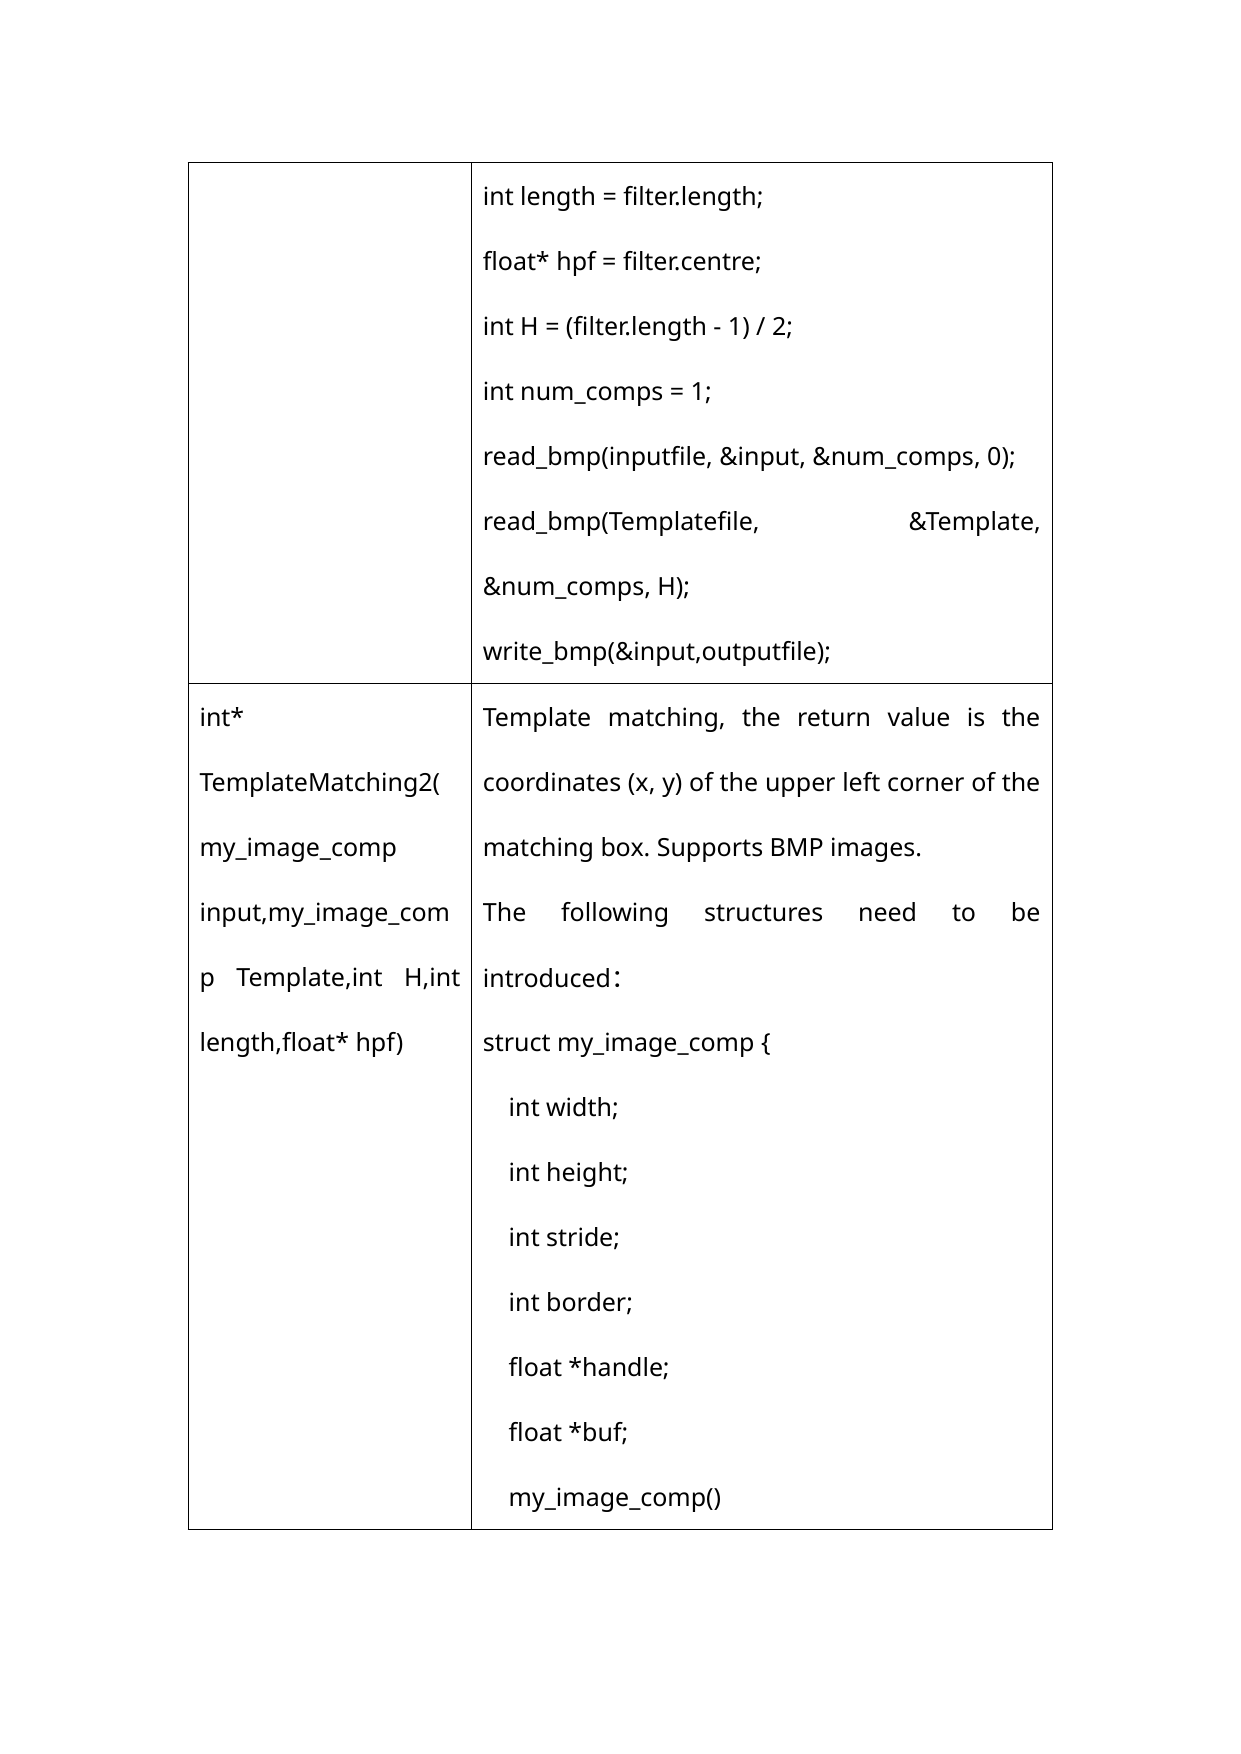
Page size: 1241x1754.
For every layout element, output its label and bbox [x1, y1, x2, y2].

table_cell [472, 684, 1052, 1529]
table_cell [472, 163, 1052, 683]
table_cell [189, 684, 471, 1529]
table_cell [189, 163, 471, 683]
